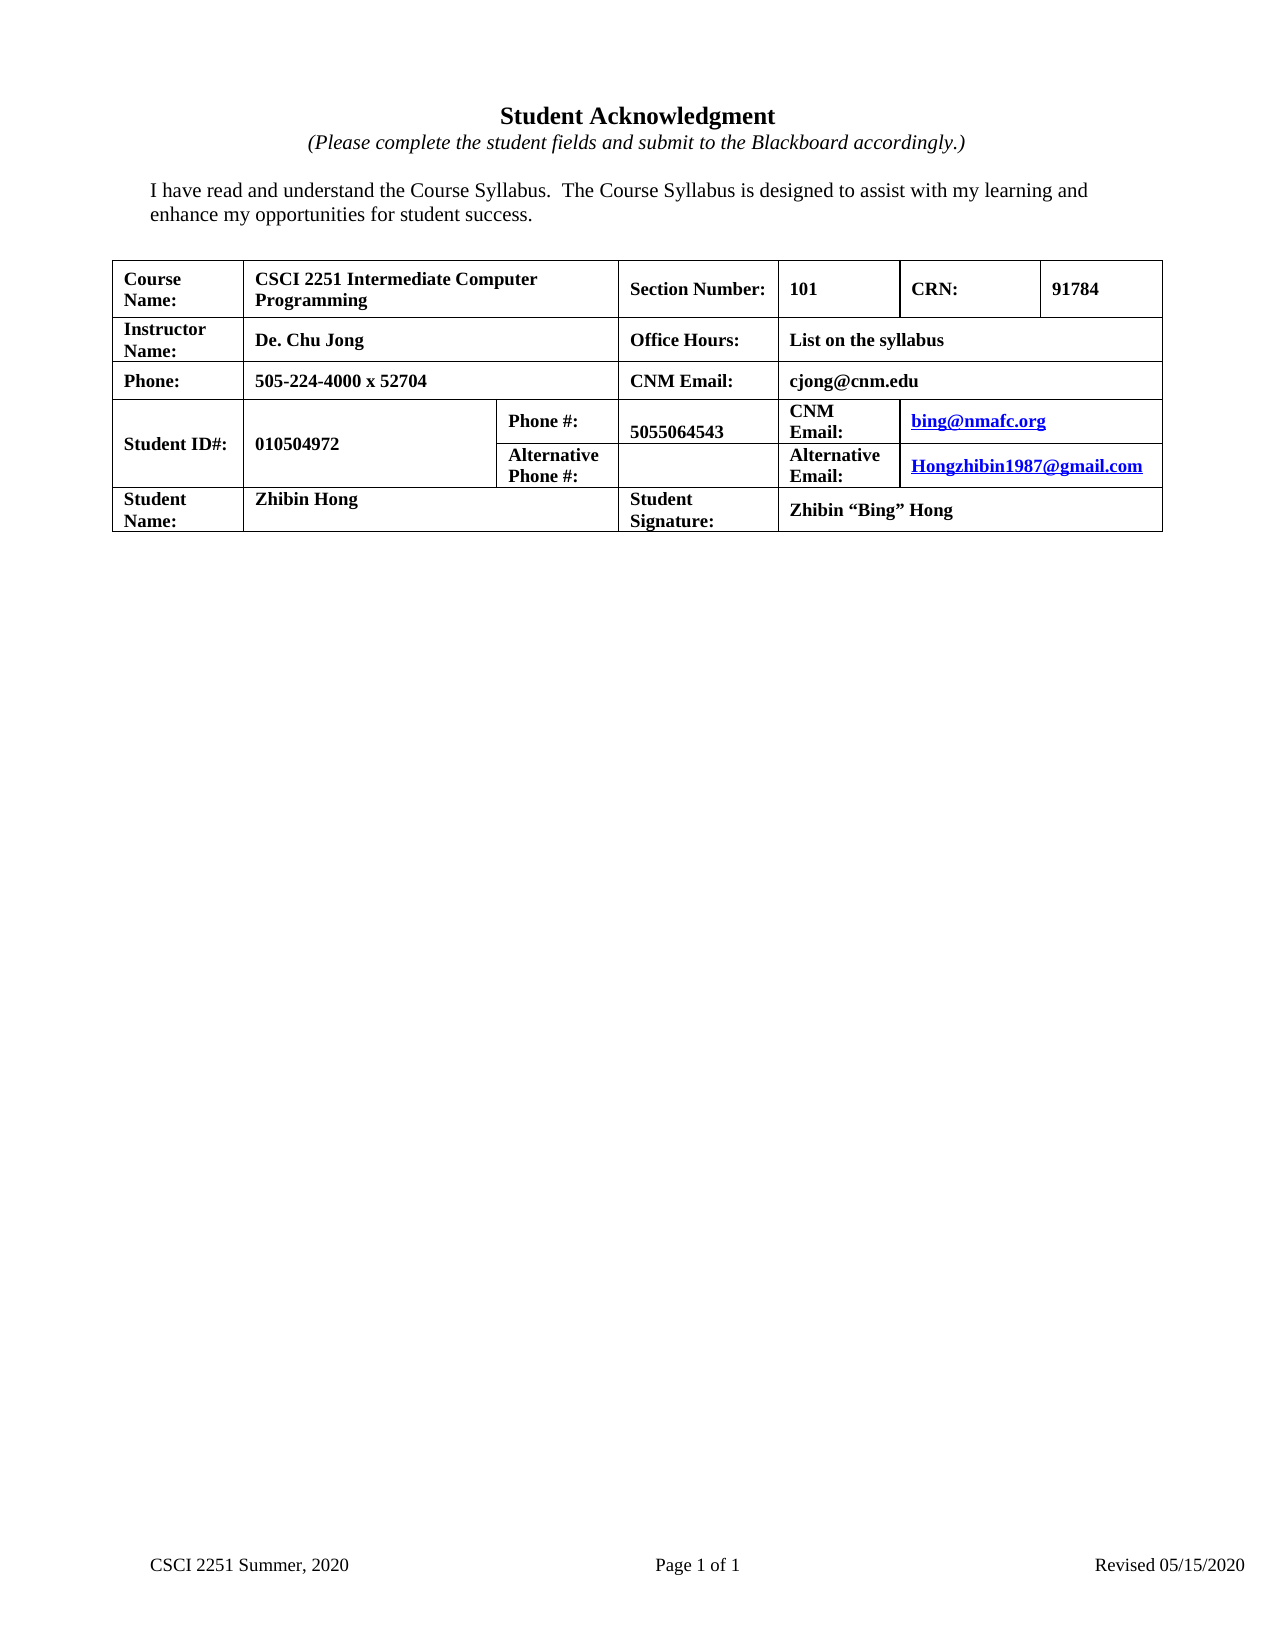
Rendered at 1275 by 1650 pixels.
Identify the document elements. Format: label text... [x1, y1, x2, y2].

table_header Course Name: [113, 261, 243, 317]
table_cell Alternative Email: [779, 444, 899, 487]
text I have read and understand the Course Syllabus. The Course Syllabus is designed to assist with my learning and enhance my opportunities for student success. [150, 178, 1125, 226]
table_cell Phone: [113, 362, 243, 399]
table_cell Instructor Name: [113, 318, 243, 361]
table_header Section Number: [619, 261, 778, 317]
table_cell Student Signature: [619, 488, 778, 531]
table_cell 505-224-4000 x 52704 [244, 362, 618, 399]
table_header CSCI 2251 Intermediate Computer Programming [244, 261, 618, 317]
text Student Acknowledgment [150, 101, 1125, 130]
table_cell 5055064543 [619, 400, 778, 443]
table_cell CNM Email: [619, 362, 778, 399]
table_header CRN: [901, 261, 1040, 317]
table_cell Office Hours: [619, 318, 778, 361]
table_cell Student Name: [113, 488, 243, 531]
table_cell Student ID#: [113, 400, 243, 487]
table_cell Zhibin “Bing” Hong [779, 488, 1162, 531]
table_header 101 [779, 261, 899, 317]
table_cell Zhibin Hong [244, 488, 618, 531]
table_cell List on the syllabus [779, 318, 1162, 361]
table_cell De. Chu Jong [244, 318, 618, 361]
table_header 91784 [1041, 261, 1162, 317]
table_cell Phone #: [497, 400, 618, 443]
table_cell CNM Email: [779, 400, 899, 443]
table_cell cjong@cnm.edu [779, 362, 1162, 399]
text (Please complete the student fields and submit to the Blackboard accordingly.) [150, 130, 1125, 154]
table_cell 010504972 [244, 400, 496, 487]
table_cell [619, 444, 778, 487]
table_cell Hongzhibin1987@gmail.com [901, 444, 1162, 487]
table_cell bing@nmafc.org [901, 400, 1162, 443]
table_cell Alternative Phone #: [497, 444, 618, 487]
